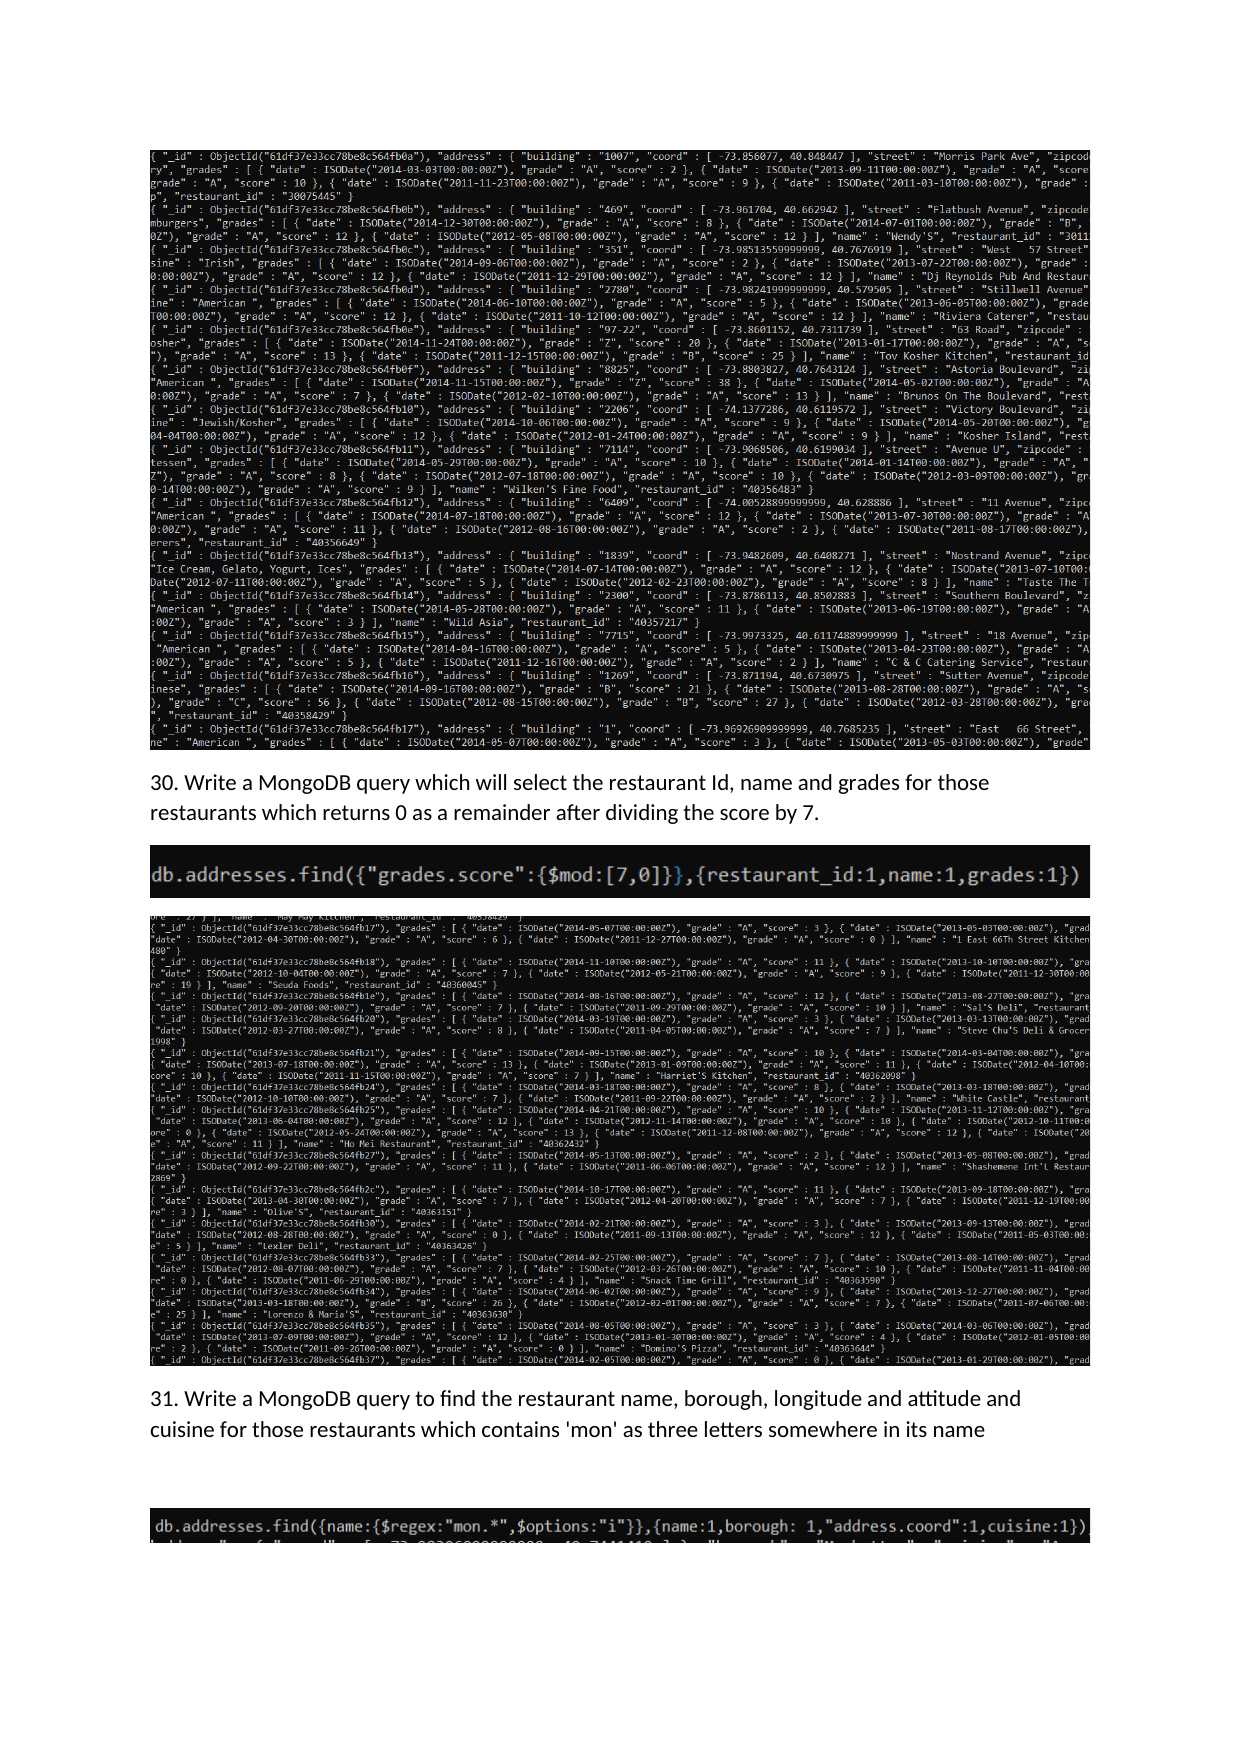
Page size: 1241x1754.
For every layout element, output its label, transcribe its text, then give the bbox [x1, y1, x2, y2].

picture [150, 1508, 1091, 1543]
picture [150, 845, 1091, 898]
text 31. Write a MongoDB query to find the restaurant name, borough, longitude and attitude and cuisine for those restaurants which contains 'mon' as three letters somewhere in its name [150, 1384, 1090, 1443]
text 30. Write a MongoDB query which will select the restaurant Id, name and grades for those restaurants which returns 0 as a remainder after dividing the score by 7. [150, 768, 1090, 826]
picture [150, 916, 1091, 1366]
picture [150, 150, 1091, 750]
